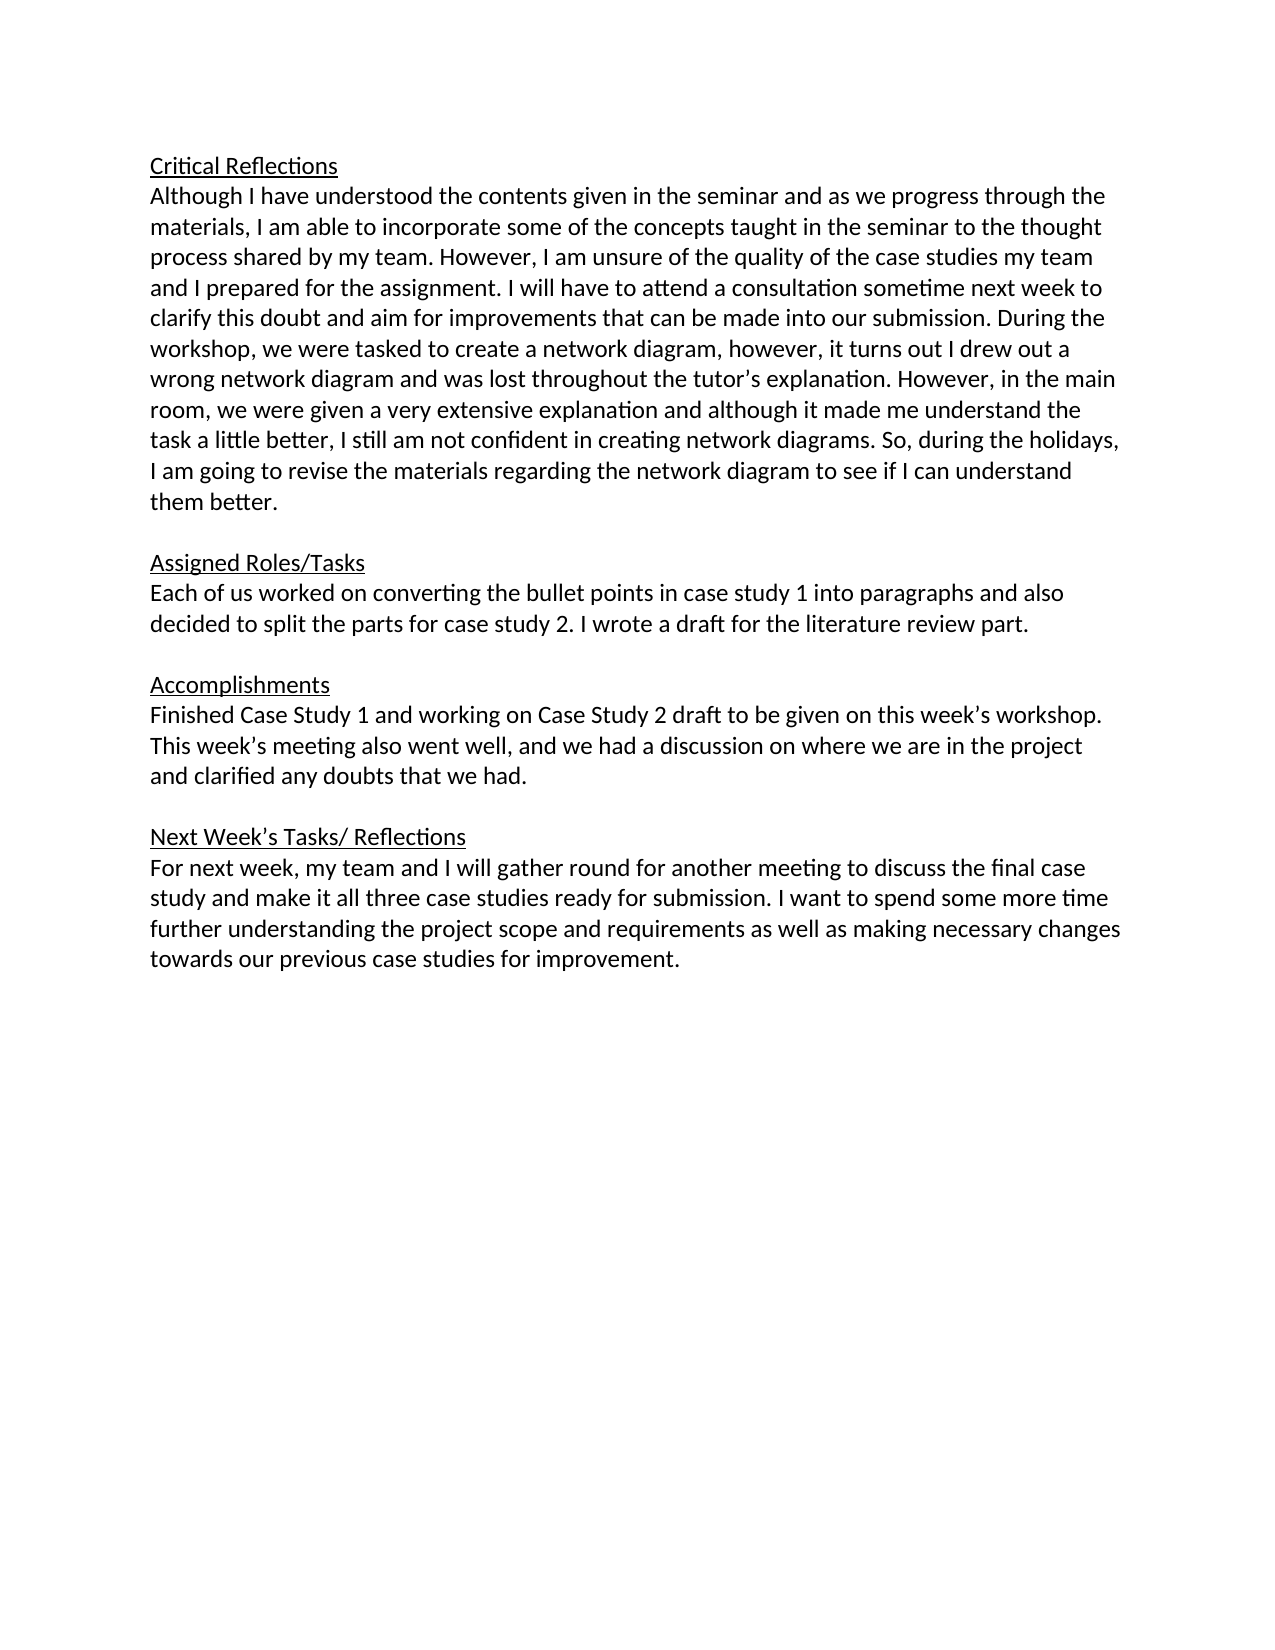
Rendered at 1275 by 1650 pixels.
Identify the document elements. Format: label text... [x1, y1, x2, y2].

text Assigned Roles/Tasks [150, 547, 1125, 577]
text Accomplishments [150, 669, 1125, 699]
text Although I have understood the contents given in the seminar and as we progress through the materials, I am able to incorporate some of the concepts taught in the seminar to the thought process shared by my team. However, I am unsure of the quality of the case studies my team and I prepared for the assignment. I will have to attend a consultation sometime next week to clarify this doubt and aim for improvements that can be made into our submission. During the workshop, we were tasked to create a network diagram, however, it turns out I drew out a wrong network diagram and was lost throughout the tutor’s explanation. However, in the main room, we were given a very extensive explanation and although it made me understand the task a little better, I still am not confident in creating network diagrams. So, during the holidays, I am going to revise the materials regarding the network diagram to see if I can understand them better. [150, 181, 1125, 516]
text Finished Case Study 1 and working on Case Study 2 draft to be given on this week’s workshop. This week’s meeting also went well, and we had a discussion on where we are in the project and clarified any doubts that we had. [150, 699, 1125, 791]
text Next Week’s Tasks/ Reflections [150, 821, 1125, 852]
text For next week, my team and I will gather round for another meeting to discuss the final case study and make it all three case studies ready for submission. I want to spend some more time further understanding the project scope and requirements as well as making necessary changes towards our previous case studies for improvement. [150, 852, 1125, 974]
text Each of us worked on converting the bullet points in case study 1 into paragraphs and also decided to split the parts for case study 2. I wrote a draft for the literature review part. [150, 577, 1125, 638]
text Critical Reflections [150, 150, 1125, 181]
